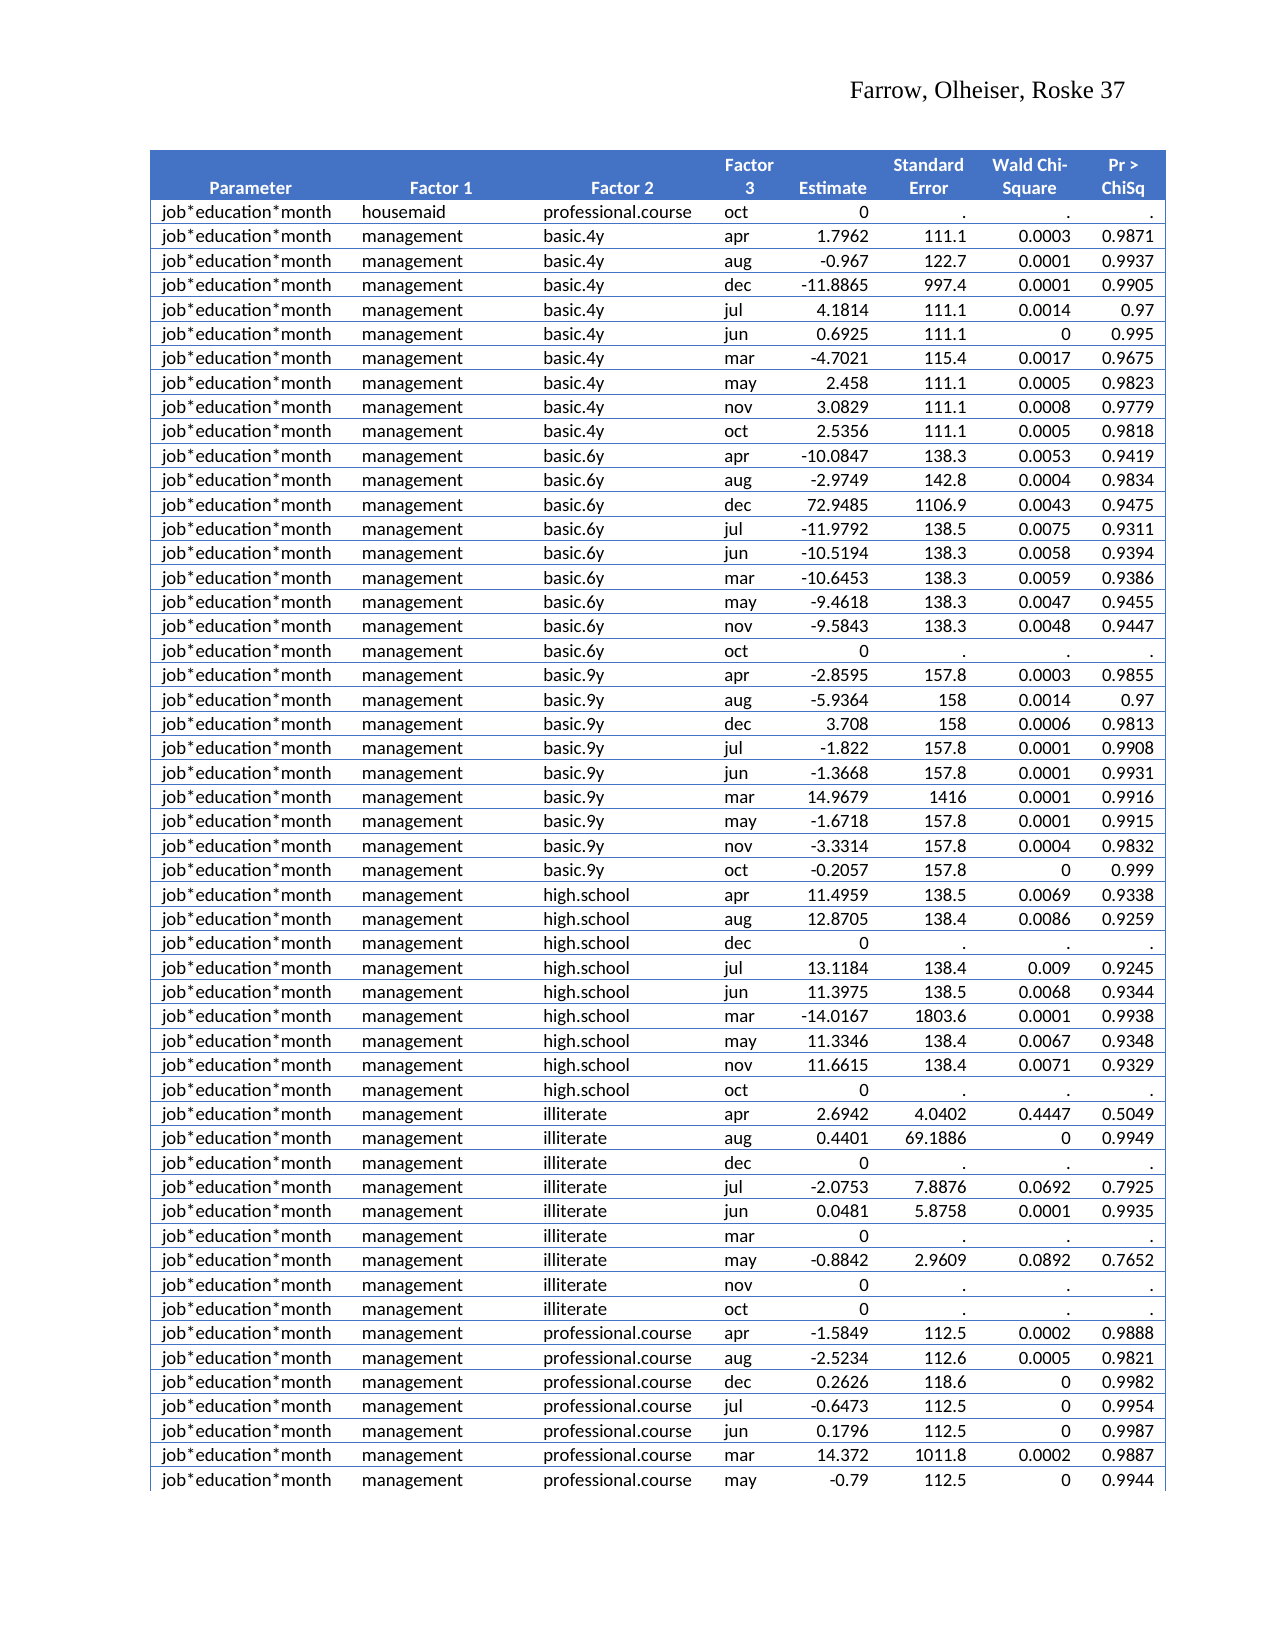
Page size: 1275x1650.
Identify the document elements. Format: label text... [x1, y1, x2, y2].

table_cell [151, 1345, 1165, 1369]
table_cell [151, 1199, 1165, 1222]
table_header Wald Chi-Square [978, 151, 1082, 199]
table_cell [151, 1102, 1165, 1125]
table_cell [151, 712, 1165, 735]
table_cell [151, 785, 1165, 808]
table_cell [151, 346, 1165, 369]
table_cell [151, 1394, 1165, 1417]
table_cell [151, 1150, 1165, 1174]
table_header Factor 1 [350, 151, 532, 199]
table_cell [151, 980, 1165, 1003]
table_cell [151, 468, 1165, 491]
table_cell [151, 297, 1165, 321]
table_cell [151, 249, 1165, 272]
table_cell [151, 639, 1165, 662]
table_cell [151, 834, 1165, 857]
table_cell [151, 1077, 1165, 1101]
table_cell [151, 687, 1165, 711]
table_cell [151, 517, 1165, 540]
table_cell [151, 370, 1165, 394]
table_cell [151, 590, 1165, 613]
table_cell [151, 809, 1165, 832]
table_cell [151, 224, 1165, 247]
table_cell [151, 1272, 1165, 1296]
table_header Parameter [151, 151, 350, 199]
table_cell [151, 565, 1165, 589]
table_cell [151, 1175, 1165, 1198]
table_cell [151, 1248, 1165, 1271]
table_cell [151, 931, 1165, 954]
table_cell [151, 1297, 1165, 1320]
table_header Standard Error [880, 151, 978, 199]
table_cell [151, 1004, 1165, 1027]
table_header Factor 2 [532, 151, 713, 199]
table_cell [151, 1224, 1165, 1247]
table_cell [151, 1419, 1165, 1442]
table_header Factor 3 [713, 151, 786, 199]
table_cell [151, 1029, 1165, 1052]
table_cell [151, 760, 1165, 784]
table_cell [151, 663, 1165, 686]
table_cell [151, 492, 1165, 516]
table_header Pr > ChiSq [1082, 151, 1165, 199]
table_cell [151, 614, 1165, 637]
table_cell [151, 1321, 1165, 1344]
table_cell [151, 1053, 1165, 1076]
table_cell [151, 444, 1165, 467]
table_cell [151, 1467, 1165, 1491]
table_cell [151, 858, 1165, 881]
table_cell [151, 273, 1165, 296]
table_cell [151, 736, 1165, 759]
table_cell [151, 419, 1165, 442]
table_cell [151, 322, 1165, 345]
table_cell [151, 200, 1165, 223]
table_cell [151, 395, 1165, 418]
table_header Estimate [786, 151, 880, 199]
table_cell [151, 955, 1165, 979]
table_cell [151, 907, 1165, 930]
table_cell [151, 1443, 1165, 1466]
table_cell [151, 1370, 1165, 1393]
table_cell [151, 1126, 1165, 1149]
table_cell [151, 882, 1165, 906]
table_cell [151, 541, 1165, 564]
